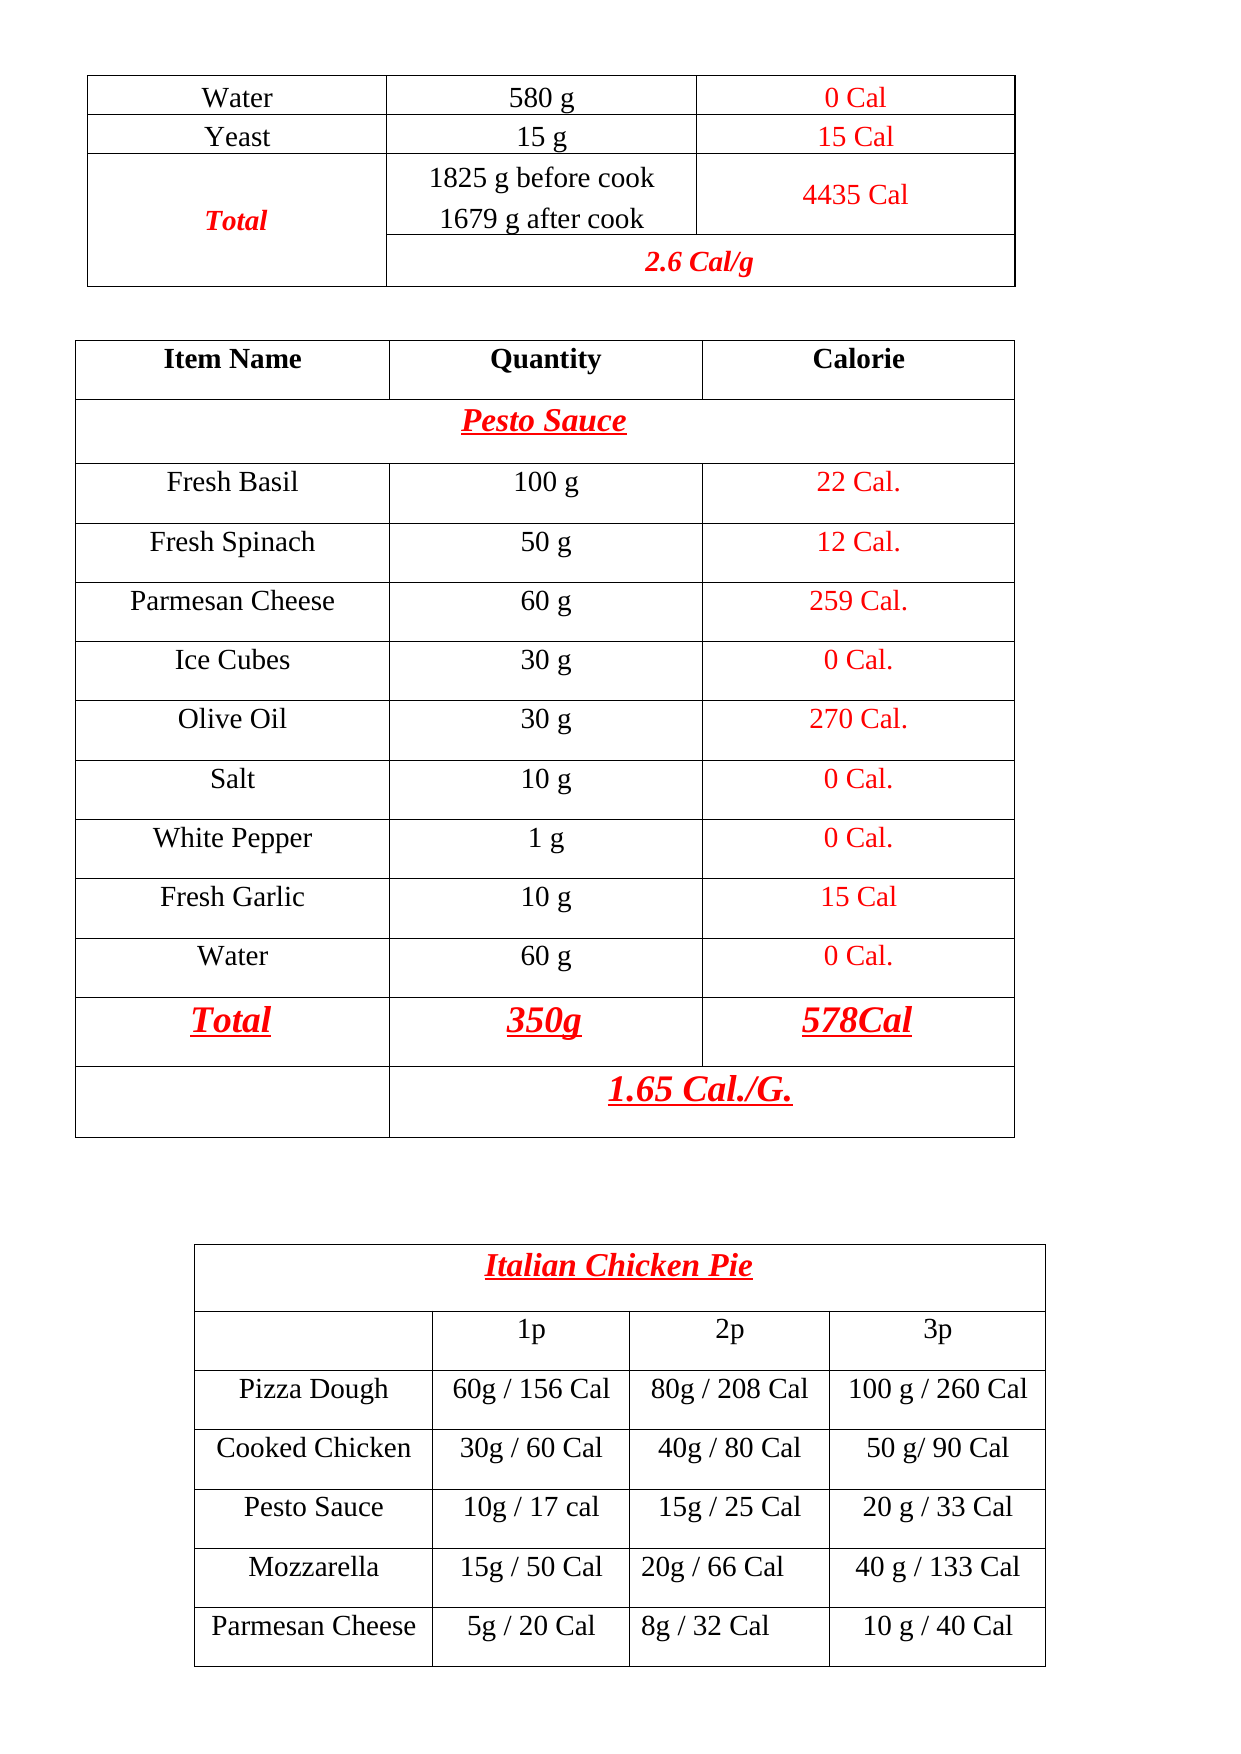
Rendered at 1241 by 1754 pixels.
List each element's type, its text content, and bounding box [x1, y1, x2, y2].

table_cell 580 g [387, 76, 696, 114]
table_cell 15g / 50 Cal [433, 1549, 629, 1607]
table_cell 12 Cal. [703, 524, 1014, 582]
table_cell 5g / 20 Cal [433, 1608, 629, 1666]
table_cell 30 g [390, 642, 702, 700]
table_cell Total [88, 154, 386, 286]
table_cell 20 g / 33 Cal [830, 1490, 1045, 1548]
table_header Item Name [76, 341, 389, 399]
table_cell Water [88, 76, 386, 114]
table_cell Mozzarella [195, 1549, 432, 1607]
table_cell [76, 1067, 389, 1137]
table_cell [195, 1312, 432, 1370]
table_cell 0 Cal. [703, 820, 1014, 878]
table_cell 80g / 208 Cal [630, 1371, 829, 1429]
table_cell Yeast [88, 115, 386, 153]
table_cell 15 Cal [697, 115, 1014, 153]
table_cell 60 g [390, 939, 702, 997]
table_cell 1p [433, 1312, 629, 1370]
table_cell 10 g / 40 Cal [830, 1608, 1045, 1666]
table_cell 4435 Cal [697, 154, 1014, 234]
table_cell 15g / 25 Cal [630, 1490, 829, 1548]
table_cell 270 Cal. [703, 701, 1014, 760]
table_cell 578Cal [703, 998, 1014, 1066]
table_cell 10 g [390, 879, 702, 937]
table_cell 15 Cal [703, 879, 1014, 937]
table_cell 15 g [387, 115, 696, 153]
table_cell 40g / 80 Cal [630, 1430, 829, 1488]
table_cell Olive Oil [76, 701, 389, 760]
table_cell 30g / 60 Cal [433, 1430, 629, 1488]
table_cell 22 Cal. [703, 464, 1014, 523]
table_cell 20g / 66 Cal [630, 1549, 829, 1607]
table_cell Parmesan Cheese [195, 1608, 432, 1666]
table_cell Fresh Garlic [76, 879, 389, 937]
table_cell 60g / 156 Cal [433, 1371, 629, 1429]
table_cell 2.6 Cal/g [387, 235, 1014, 286]
table_cell Total [76, 998, 389, 1066]
table_cell Pesto Sauce [195, 1490, 432, 1548]
table_cell 2p [630, 1312, 829, 1370]
table_cell 0 Cal. [703, 642, 1014, 700]
table_cell 50 g/ 90 Cal [830, 1430, 1045, 1488]
table_cell Fresh Basil [76, 464, 389, 523]
table_cell 100 g [390, 464, 702, 523]
table_cell 10g / 17 cal [433, 1490, 629, 1548]
table_cell 8g / 32 Cal [630, 1608, 829, 1666]
table_header Italian Chicken Pie [195, 1245, 1045, 1311]
table_cell 50 g [390, 524, 702, 582]
table_cell 350g [390, 998, 702, 1066]
table_cell 1679 g after cook [387, 194, 696, 234]
table_cell 1.65 Cal./G. [390, 1067, 1014, 1137]
table_cell Salt [76, 761, 389, 819]
table_cell 0 Cal [697, 76, 1014, 114]
table_cell Ice Cubes [76, 642, 389, 700]
table_cell 1825 g before cook [387, 154, 696, 194]
table_cell Water [76, 939, 389, 997]
table_cell 3p [830, 1312, 1045, 1370]
table_cell Fresh Spinach [76, 524, 389, 582]
table_cell 259 Cal. [703, 583, 1014, 641]
table_cell 0 Cal. [703, 761, 1014, 819]
table_header Calorie [703, 341, 1014, 399]
table_cell Cooked Chicken [195, 1430, 432, 1488]
table_header Quantity [390, 341, 702, 399]
table_cell Pizza Dough [195, 1371, 432, 1429]
table_cell 10 g [390, 761, 702, 819]
table_cell Pesto Sauce [76, 400, 1014, 463]
table_cell 40 g / 133 Cal [830, 1549, 1045, 1607]
table_cell 1 g [390, 820, 702, 878]
table_cell Parmesan Cheese [76, 583, 389, 641]
table_cell 30 g [390, 701, 702, 760]
table_cell 60 g [390, 583, 702, 641]
table_cell 0 Cal. [703, 939, 1014, 997]
table_cell 100 g / 260 Cal [830, 1371, 1045, 1429]
table_cell White Pepper [76, 820, 389, 878]
